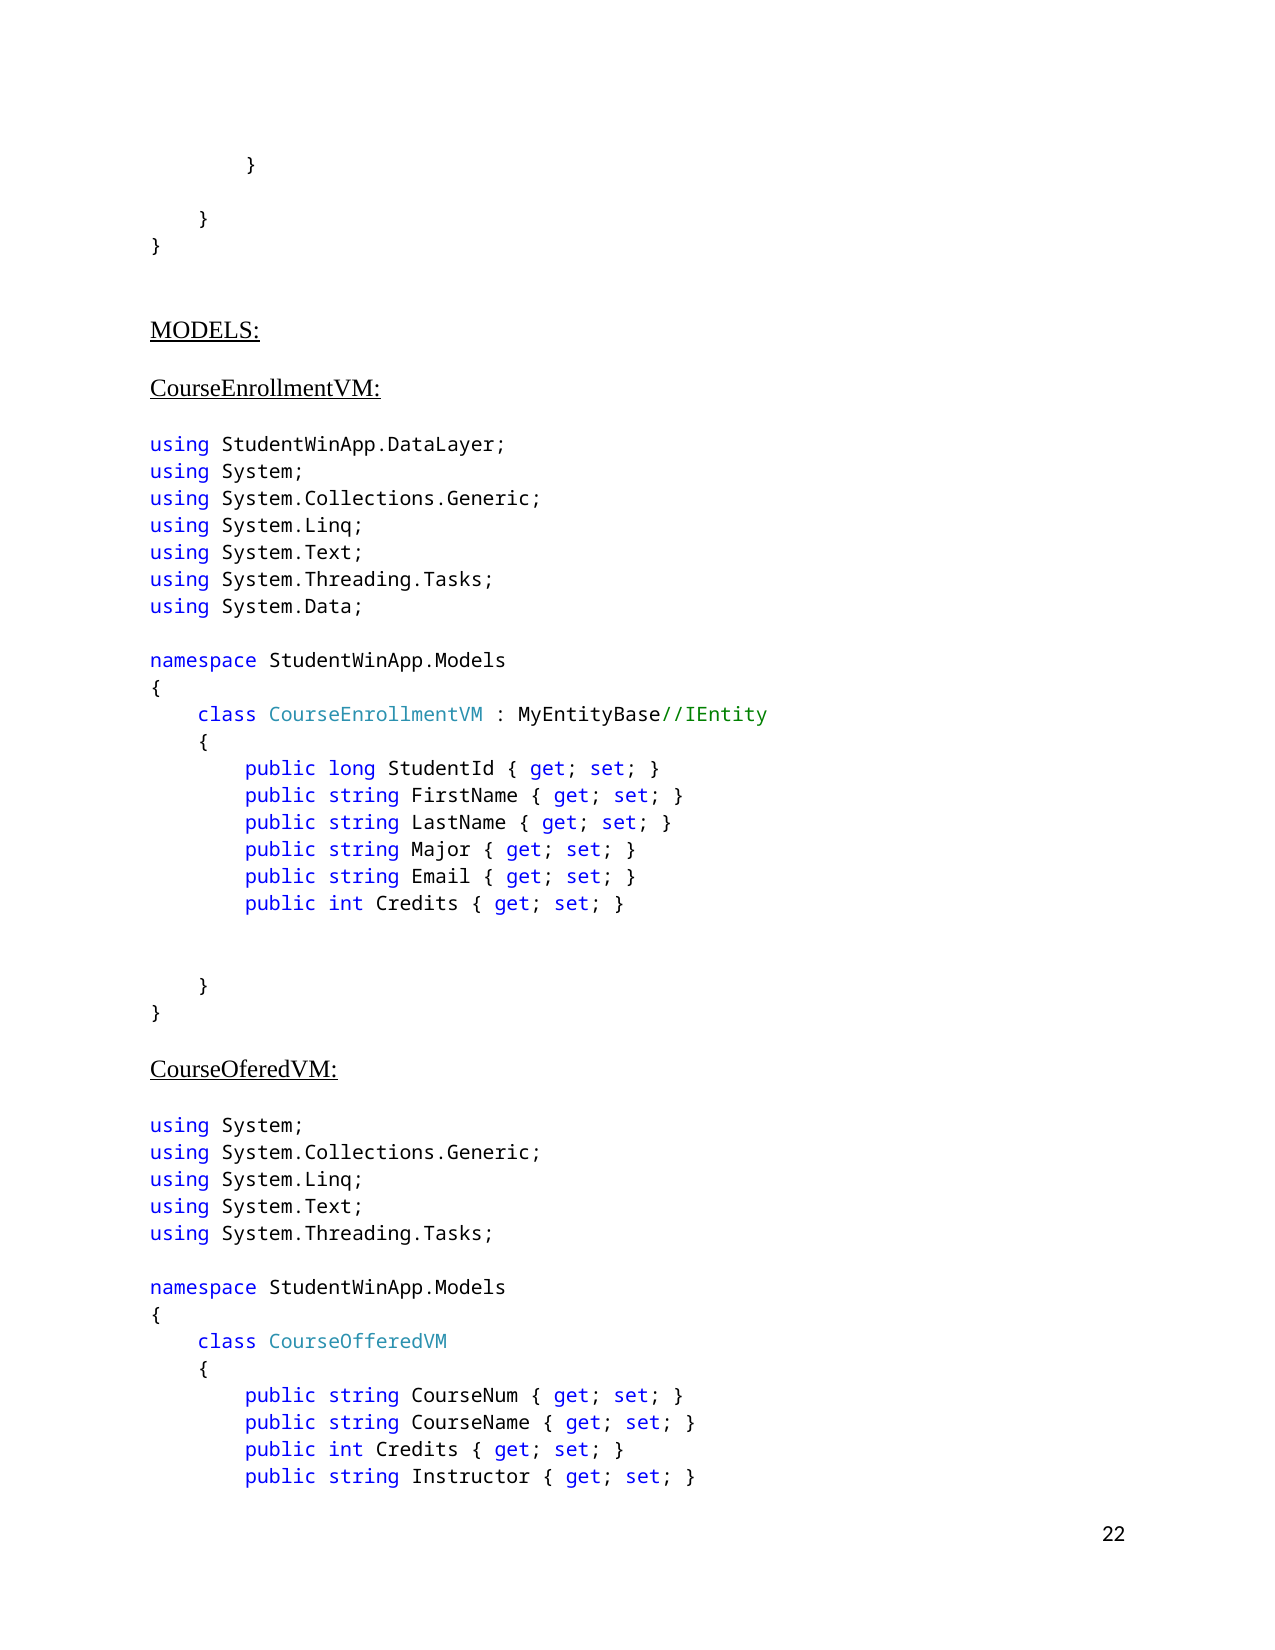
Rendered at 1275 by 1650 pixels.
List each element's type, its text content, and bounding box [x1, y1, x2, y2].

text class CourseOfferedVM [150, 1327, 1125, 1354]
text } [150, 998, 1125, 1025]
text class CourseEnrollmentVM : MyEntityBase//IEntity [150, 700, 1125, 727]
text public string CourseName { get; set; } [150, 1408, 1125, 1435]
text public int Credits { get; set; } [150, 889, 1125, 916]
text using System.Linq; [150, 1165, 1125, 1192]
text using StudentWinApp.DataLayer; [150, 430, 1125, 457]
text namespace StudentWinApp.Models [150, 646, 1125, 673]
text public string CourseNum { get; set; } [150, 1381, 1125, 1408]
text { [150, 673, 1125, 700]
text public string LastName { get; set; } [150, 808, 1125, 835]
text using System.Collections.Generic; [150, 1138, 1125, 1165]
text using System.Threading.Tasks; [150, 1219, 1125, 1246]
text public long StudentId { get; set; } [150, 754, 1125, 781]
text } [150, 150, 1125, 177]
text using System.Threading.Tasks; [150, 565, 1125, 592]
text using System.Text; [150, 538, 1125, 565]
text using System.Data; [150, 592, 1125, 619]
text public int Credits { get; set; } [150, 1435, 1125, 1462]
text using System; [150, 457, 1125, 484]
text } [150, 204, 1125, 231]
text using System.Collections.Generic; [150, 484, 1125, 511]
text } [150, 231, 1125, 258]
text } [150, 971, 1125, 998]
text using System; [150, 1111, 1125, 1138]
text CourseEnrollmentVM: [150, 373, 1125, 402]
text { [150, 1354, 1125, 1381]
text using System.Linq; [150, 511, 1125, 538]
text { [150, 727, 1125, 754]
text MODELS: [150, 315, 1125, 344]
text public string Email { get; set; } [150, 862, 1125, 889]
text public string Instructor { get; set; } [150, 1462, 1125, 1489]
text using System.Text; [150, 1192, 1125, 1219]
text public string FirstName { get; set; } [150, 781, 1125, 808]
text public string Major { get; set; } [150, 835, 1125, 862]
text CourseOferedVM: [150, 1054, 1125, 1082]
text { [150, 1300, 1125, 1327]
text namespace StudentWinApp.Models [150, 1273, 1125, 1300]
